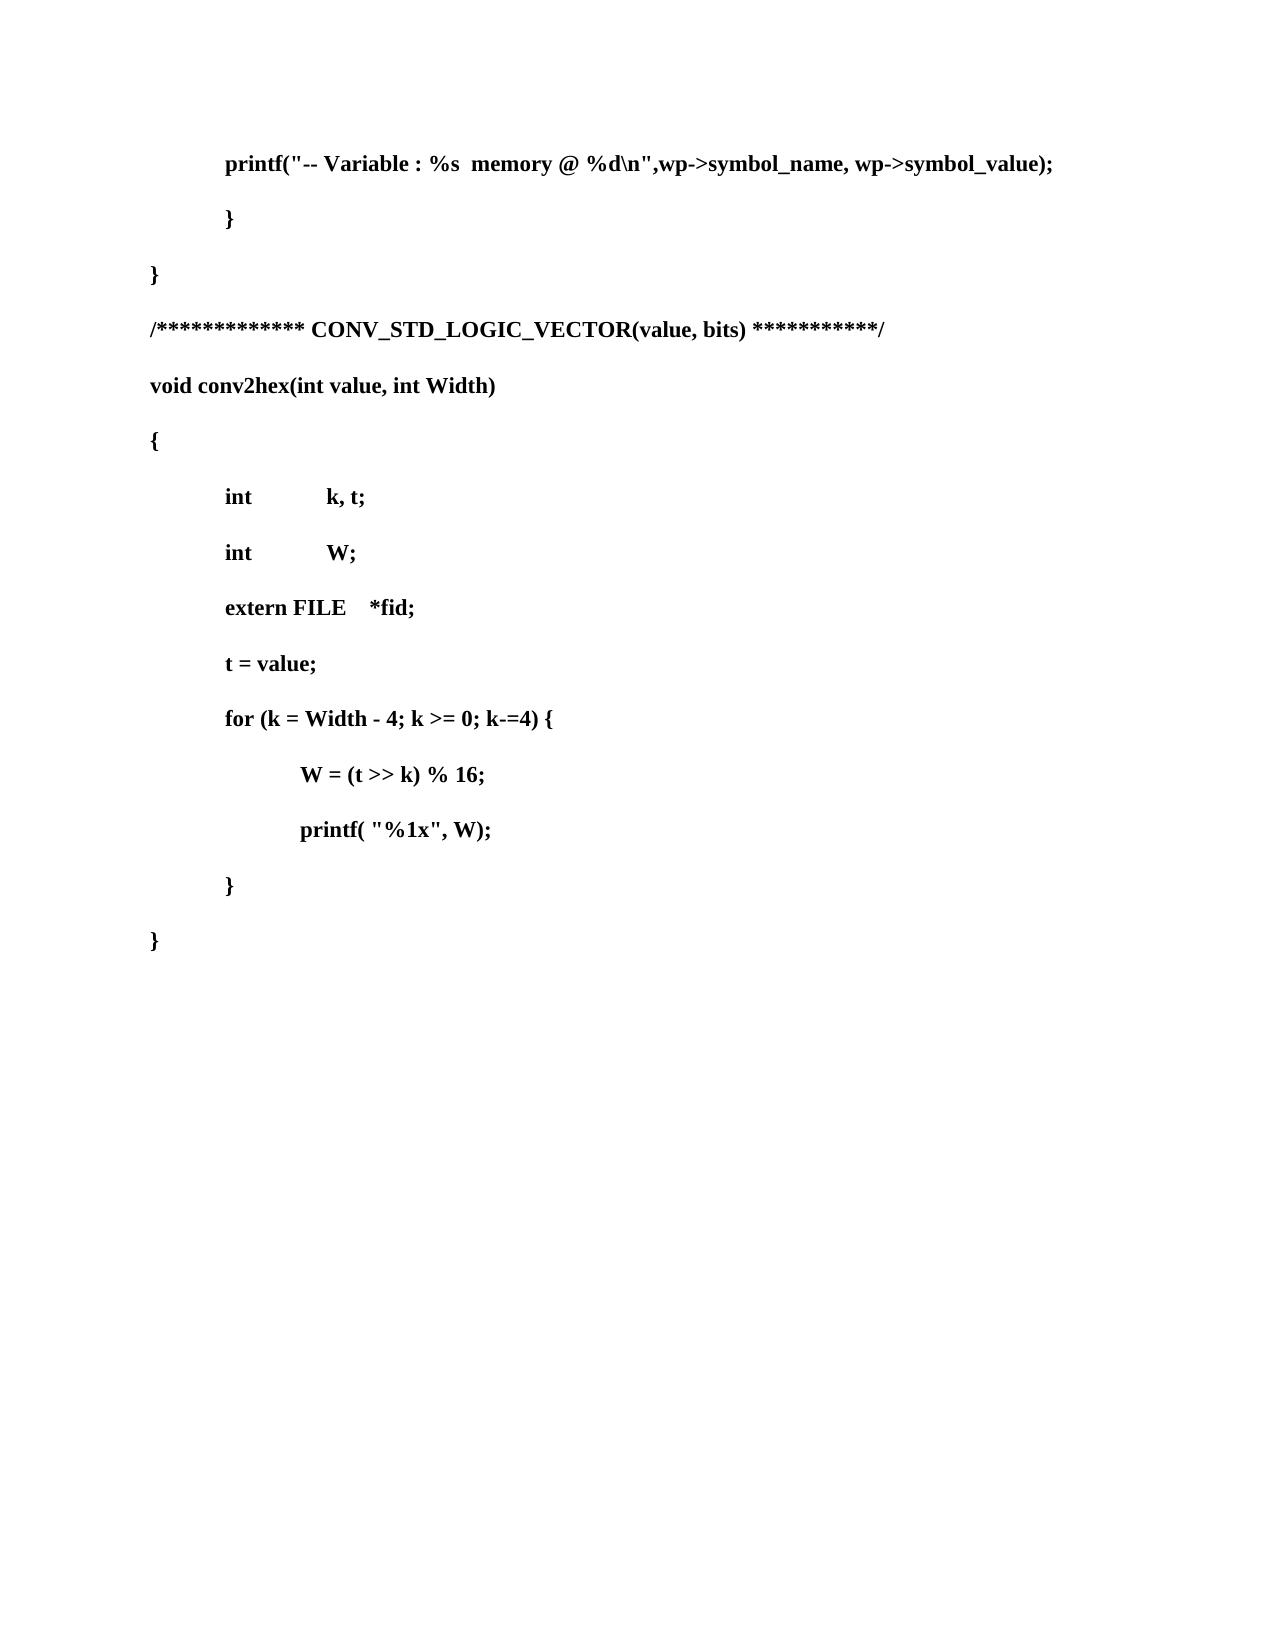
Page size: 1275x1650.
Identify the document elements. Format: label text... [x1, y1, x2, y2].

text extern FILE *fid; [150, 594, 1125, 621]
text } [150, 206, 1125, 232]
text printf( "%1x", W); [150, 816, 1125, 843]
text for (k = Width - 4; k >= 0; k-=4) { [150, 705, 1125, 732]
text int W; [150, 539, 1125, 565]
text } [150, 927, 1125, 954]
text void conv2hex(int value, int Width) [150, 372, 1125, 398]
text } [150, 261, 1125, 287]
text W = (t >> k) % 16; [150, 761, 1125, 787]
text } [150, 872, 1125, 898]
text { [150, 428, 1125, 454]
text printf("-- Variable : %s memory @ %d\n",wp->symbol_name, wp->symbol_value); [150, 150, 1125, 176]
text int k, t; [150, 483, 1125, 509]
text t = value; [150, 650, 1125, 676]
text /************* CONV_STD_LOGIC_VECTOR(value, bits) ***********/ [150, 317, 1125, 343]
